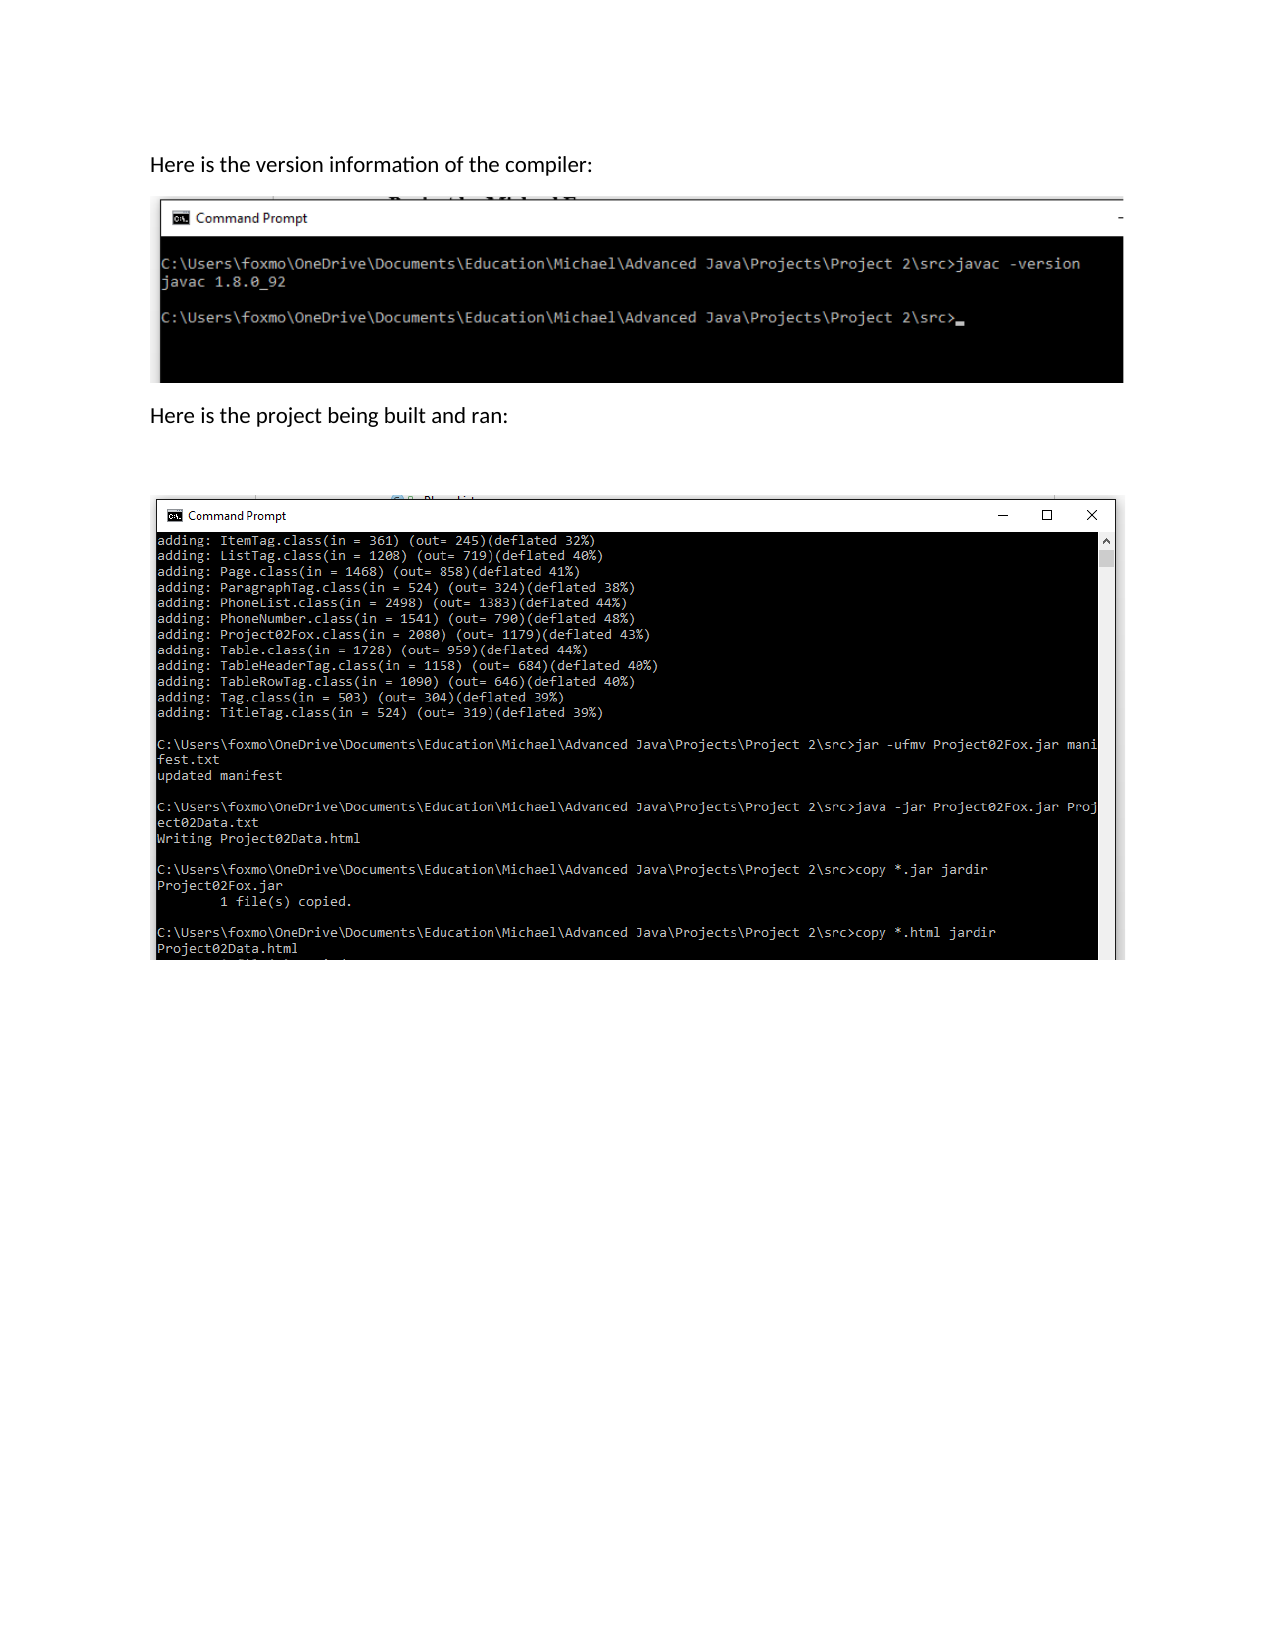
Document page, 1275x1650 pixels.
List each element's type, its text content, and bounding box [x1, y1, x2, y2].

text Here is the version information of the compiler: [150, 150, 1125, 178]
text Here is the project being built and ran: [150, 402, 1125, 430]
picture [150, 495, 1125, 960]
picture [150, 196, 1124, 383]
